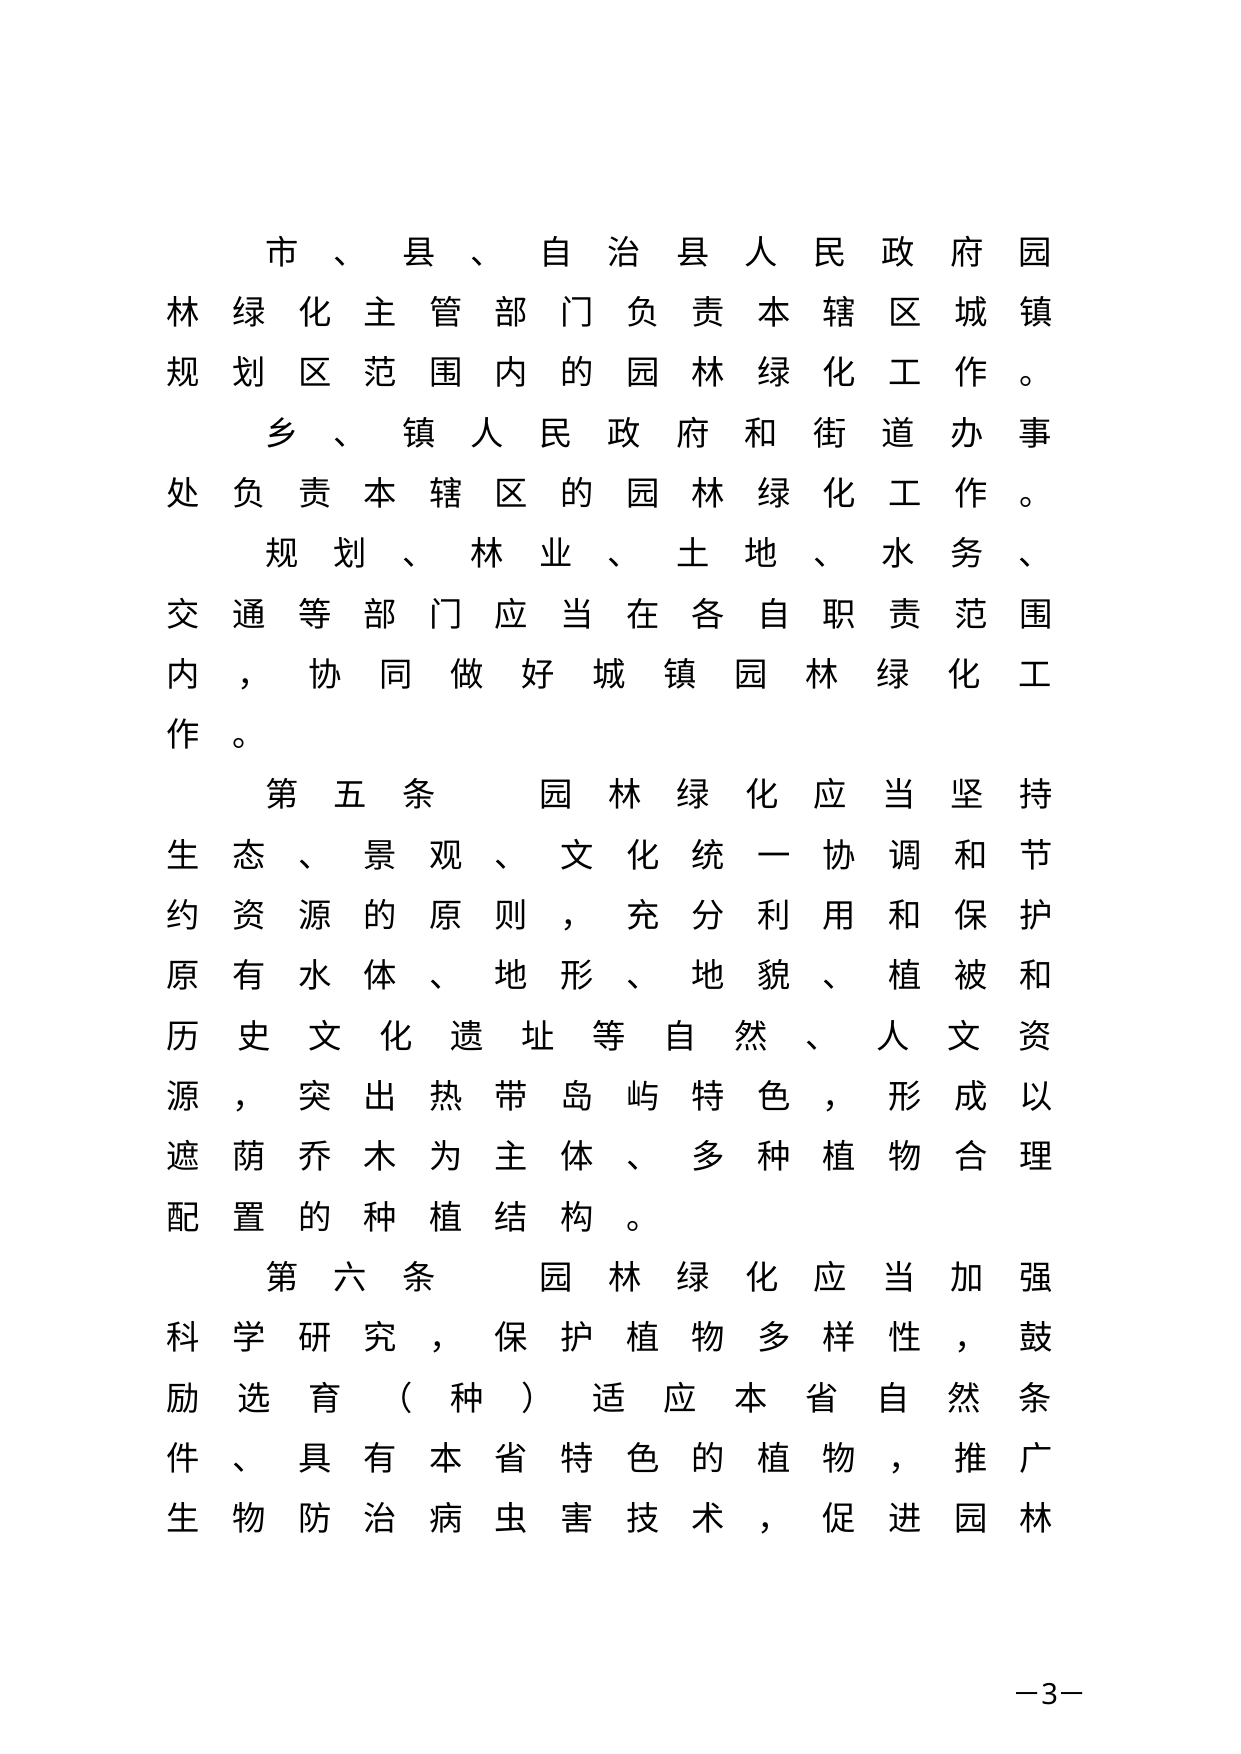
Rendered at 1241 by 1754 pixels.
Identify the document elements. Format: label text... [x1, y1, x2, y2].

text 乡、镇人民政府和街道办事处负责本辖区的园林绿化工作。 [167, 400, 1085, 521]
text 第五条 园林绿化应当坚持生态、景观、文化统一协调和节约资源的原则，充分利用和保护原有水体、地形、地貌、植被和历史文化遗址等自然、人文资源，突出热带岛屿特色，形成以遮荫乔木为主体、多种植物合理配置的种植结构。 [167, 762, 1085, 1245]
text 规划、林业、土地、水务、交通等部门应当在各自职责范围内，协同做好城镇园林绿化工作。 [167, 521, 1085, 762]
text 市、县、自治县人民政府园林绿化主管部门负责本辖区城镇规划区范围内的园林绿化工作。 [167, 219, 1085, 400]
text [167, 1245, 1085, 1546]
